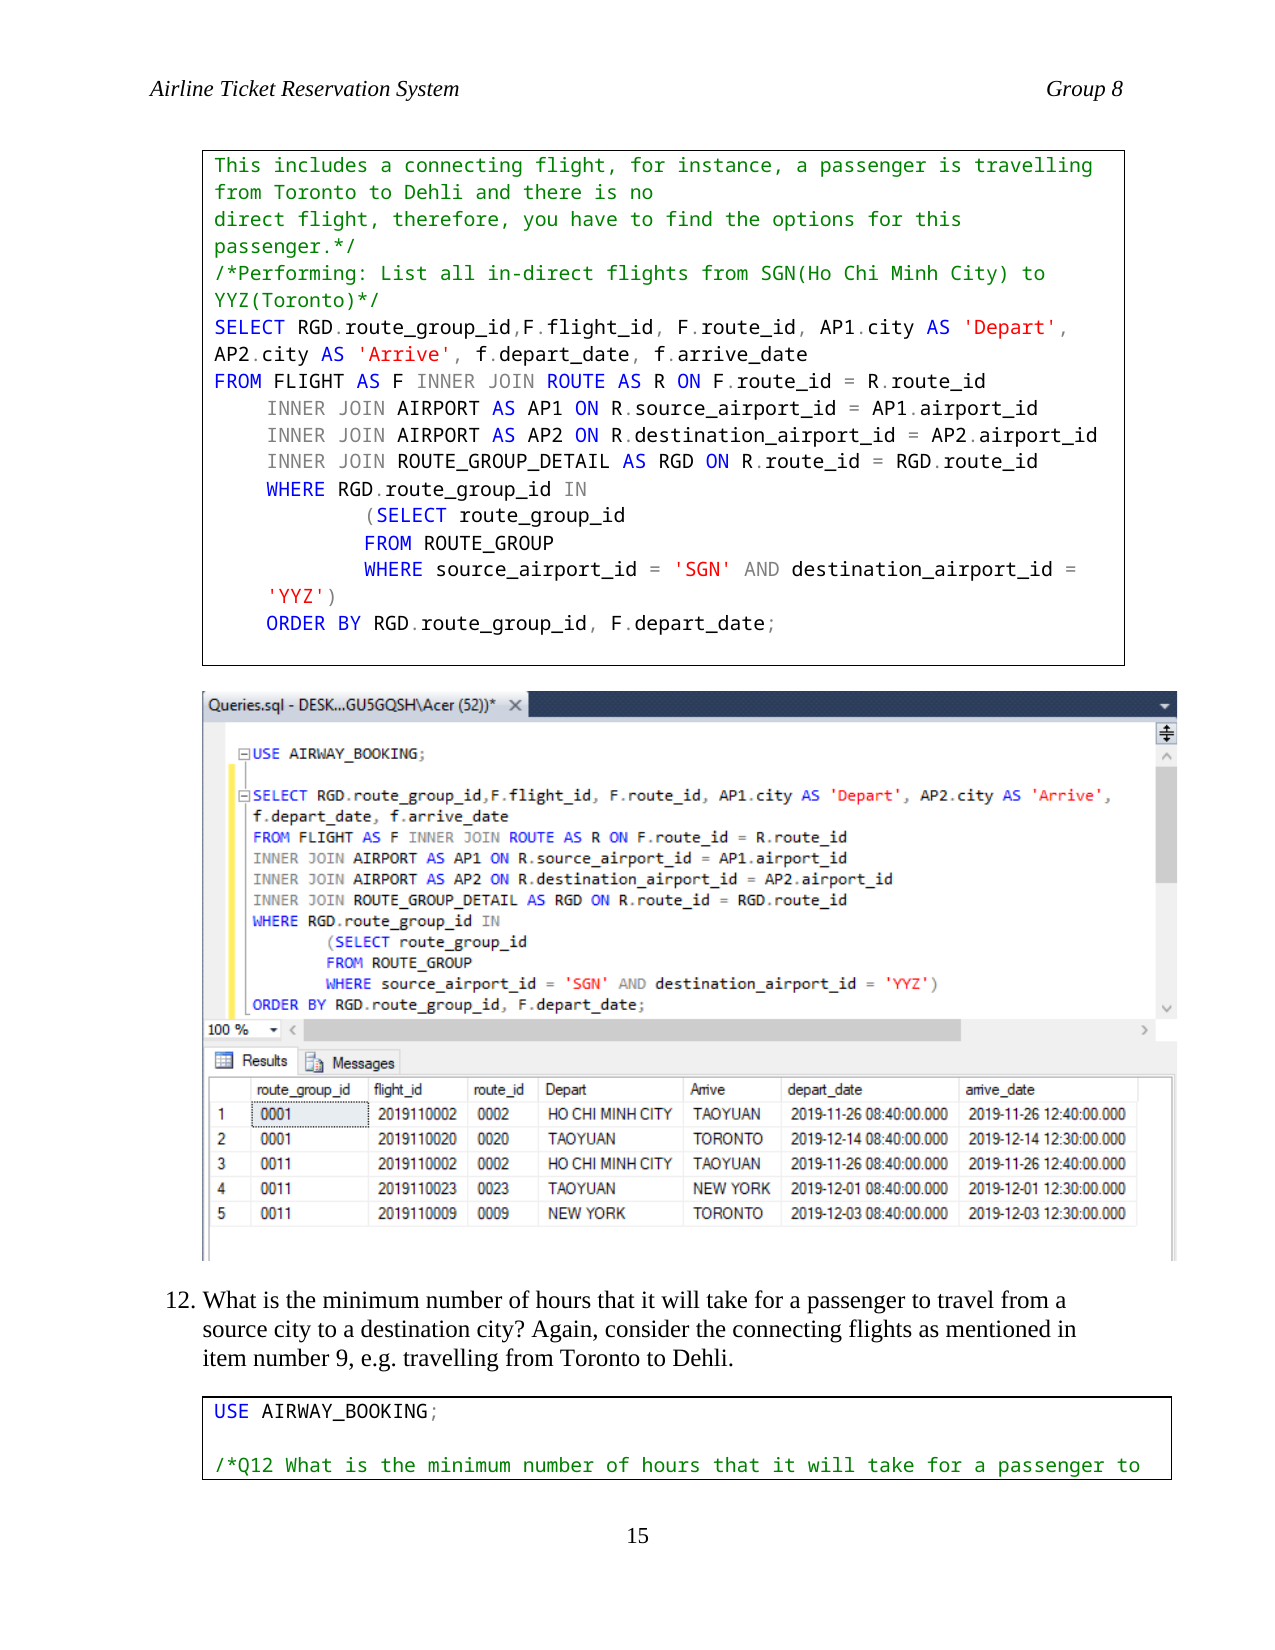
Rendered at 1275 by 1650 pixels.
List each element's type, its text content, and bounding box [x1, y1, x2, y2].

picture [202, 691, 1178, 1261]
list What is the minimum number of hours that it will take for a passenger to travel from a source city to a destination city? Again, consider the connecting flights as mentioned in item number 9, e.g. travelling from Toronto to Dehli. [165, 1285, 1125, 1371]
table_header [203, 151, 1124, 665]
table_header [203, 1398, 1171, 1478]
